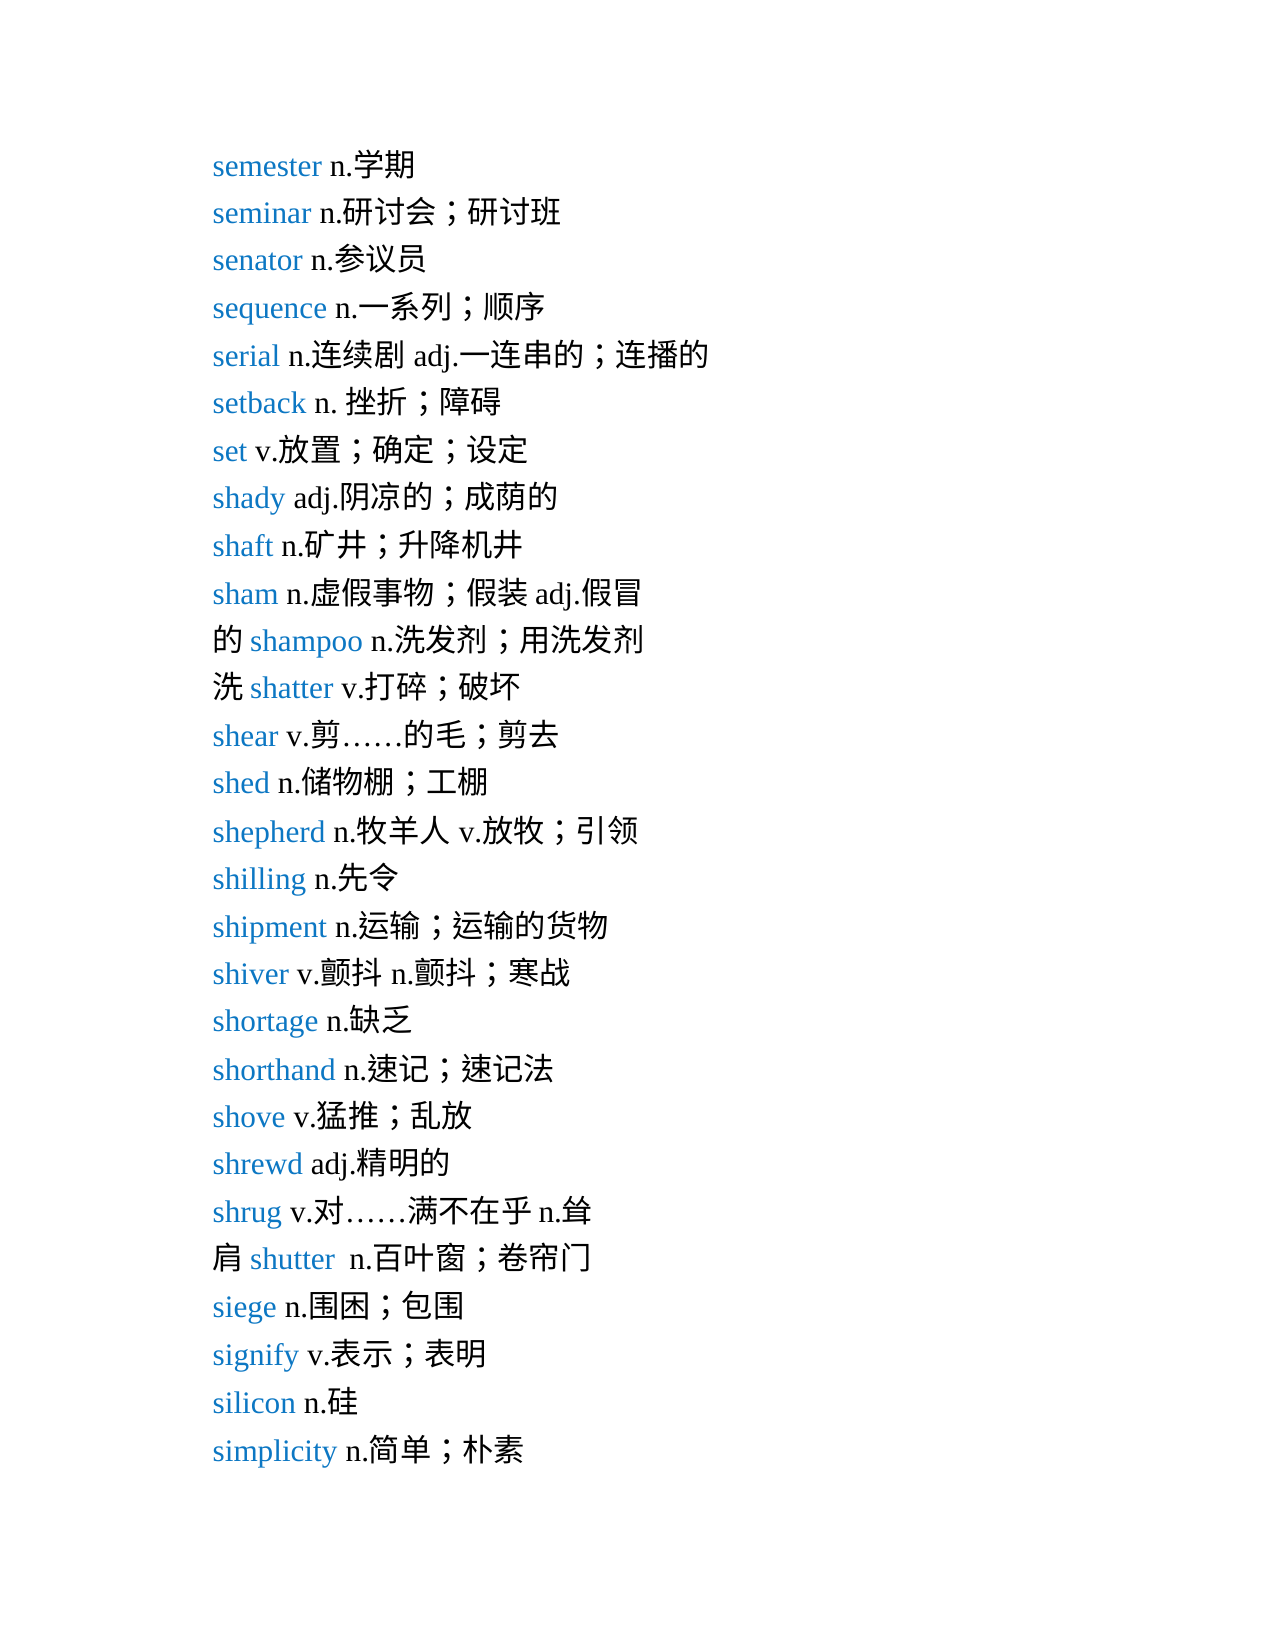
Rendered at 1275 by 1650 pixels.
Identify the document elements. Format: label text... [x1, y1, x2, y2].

text shepherd n.牧羊人 v.放牧；引领shilling n.先令 [212, 809, 648, 898]
text sham n.虚假事物；假装adj.假冒的shampoo n.洗发剂；用洗发剂洗shatter v.打碎；破坏 [212, 571, 670, 708]
text set v.放置；确定；设定shady adj.阴凉的；成荫的shaft n.矿井；升降机井 [212, 428, 560, 565]
text semester n.学期 [212, 142, 1096, 185]
text sequence n.一系列；顺序 [212, 285, 1096, 328]
text shrug v.对……满不在乎n.耸肩shutter n.百叶窗；卷帘门 [212, 1189, 620, 1279]
text signify v.表示；表明silicon n.硅 [212, 1332, 489, 1422]
text siege n.围困；包围 [212, 1284, 620, 1327]
text simplicity n.简单；朴素 [212, 1428, 1096, 1470]
text shipment n.运输；运输的货物shiver v.颤抖 n.颤抖；寒战shortage n.缺乏 [212, 904, 610, 1041]
text shear v.剪……的毛；剪去shed n.储物棚；工棚 [212, 713, 562, 803]
text serial n.连续剧 adj.一连串的；连播的setback n. 挫折；障碍 [212, 333, 719, 423]
text shorthand n.速记；速记法shove v.猛推；乱放shrewd adj.精明的 [212, 1046, 557, 1183]
text seminar n.研讨会；研讨班senator n.参议员 [212, 190, 563, 280]
